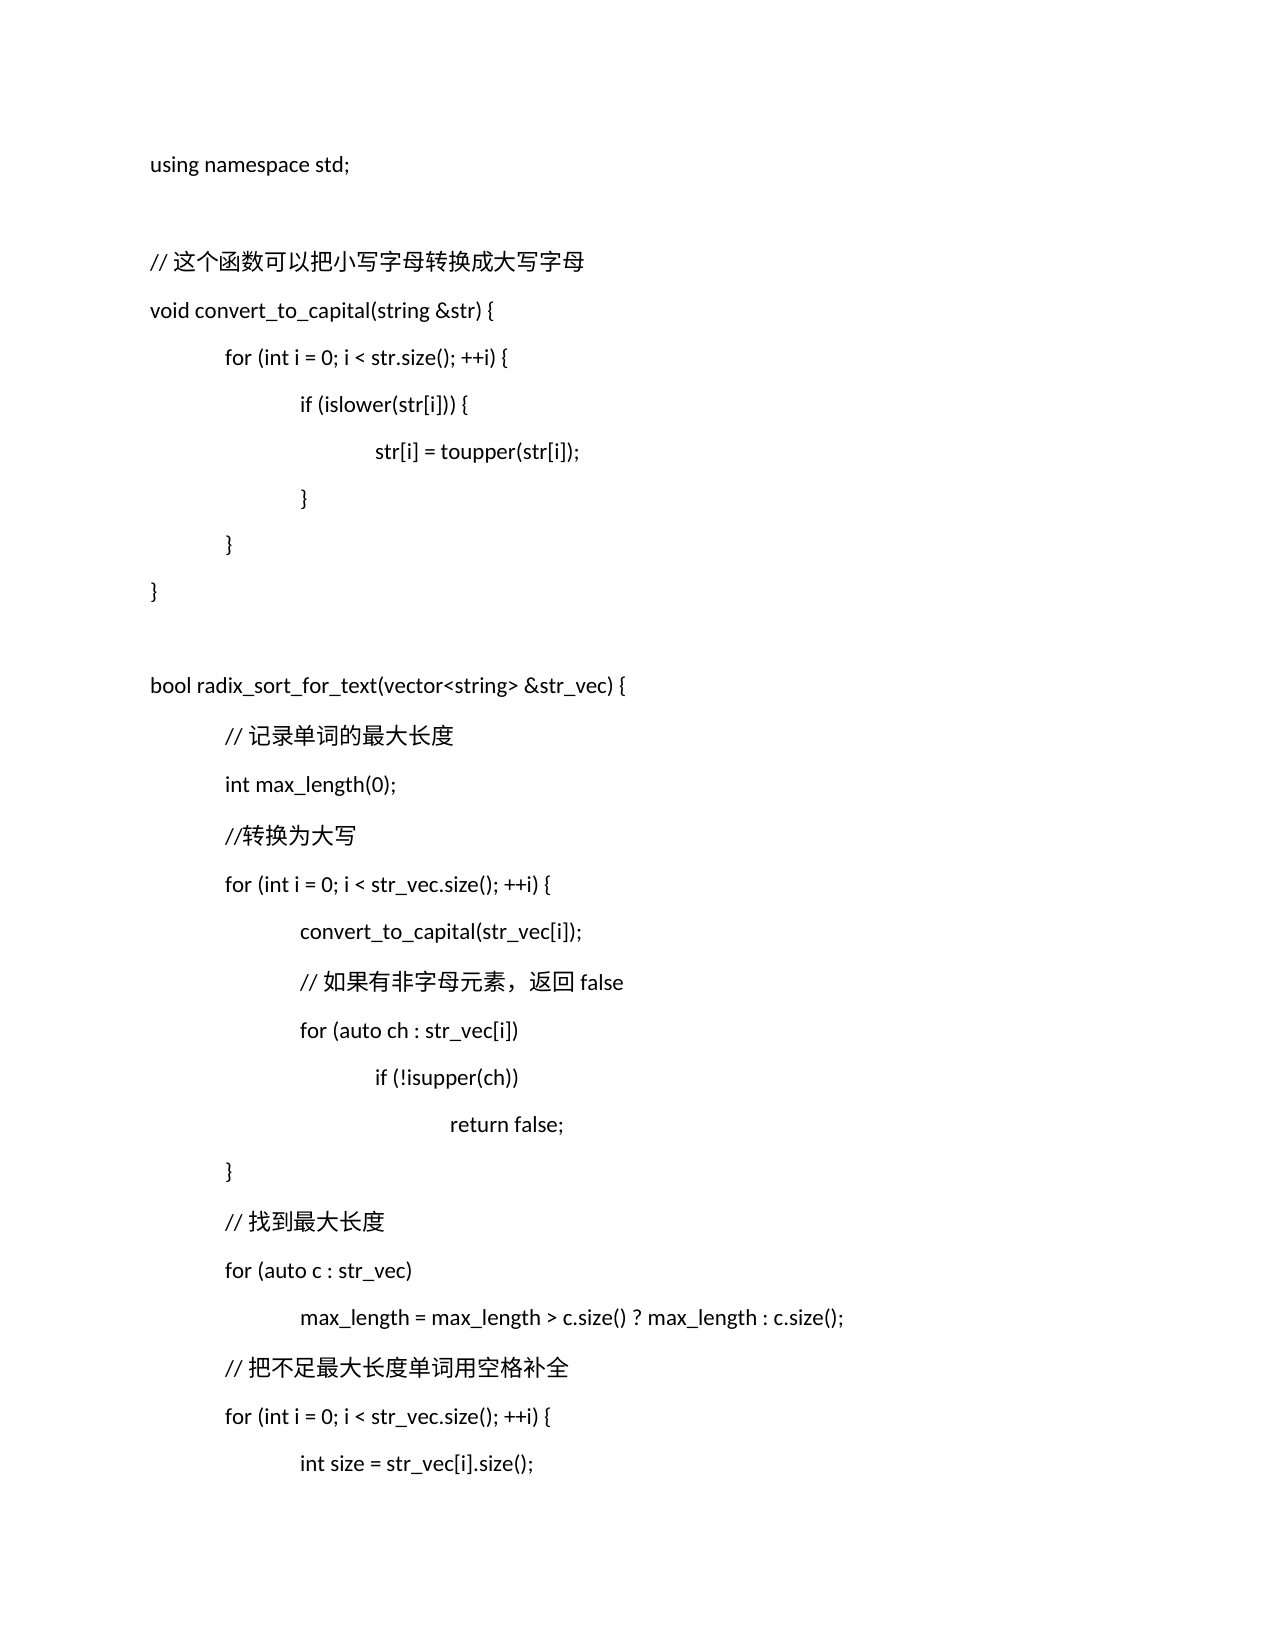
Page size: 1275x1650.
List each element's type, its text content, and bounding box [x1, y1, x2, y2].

text } [150, 531, 1125, 559]
text for (auto c : str_vec) [150, 1256, 1125, 1284]
text max_length = max_length > c.size() ? max_length : c.size(); [150, 1303, 1125, 1331]
text //转换为大写 [150, 817, 1125, 851]
text return false; [150, 1110, 1125, 1138]
text // 把不足最大长度单词用空格补全 [150, 1350, 1125, 1383]
text for (int i = 0; i < str_vec.size(); ++i) { [150, 1402, 1125, 1431]
text if (islower(str[i])) { [150, 390, 1125, 418]
text // 记录单词的最大长度 [150, 718, 1125, 751]
text bool radix_sort_for_text(vector<string> &str_vec) { [150, 671, 1125, 699]
text convert_to_capital(str_vec[i]); [150, 917, 1125, 945]
text void convert_to_capital(string &str) { [150, 296, 1125, 324]
text } [150, 1157, 1125, 1185]
text for (int i = 0; i < str_vec.size(); ++i) { [150, 870, 1125, 898]
text str[i] = toupper(str[i]); [150, 437, 1125, 465]
text int size = str_vec[i].size(); [150, 1449, 1125, 1477]
text } [150, 577, 1125, 606]
text // 如果有非字母元素，返回 false [150, 964, 1125, 997]
text if (!isupper(ch)) [150, 1063, 1125, 1091]
text for (auto ch : str_vec[i]) [150, 1016, 1125, 1044]
text // 这个函数可以把小写字母转换成大写字母 [150, 244, 1125, 277]
text } [150, 484, 1125, 512]
text using namespace std; [150, 150, 1125, 178]
text for (int i = 0; i < str.size(); ++i) { [150, 343, 1125, 371]
text int max_length(0); [150, 771, 1125, 799]
text // 找到最大长度 [150, 1204, 1125, 1237]
